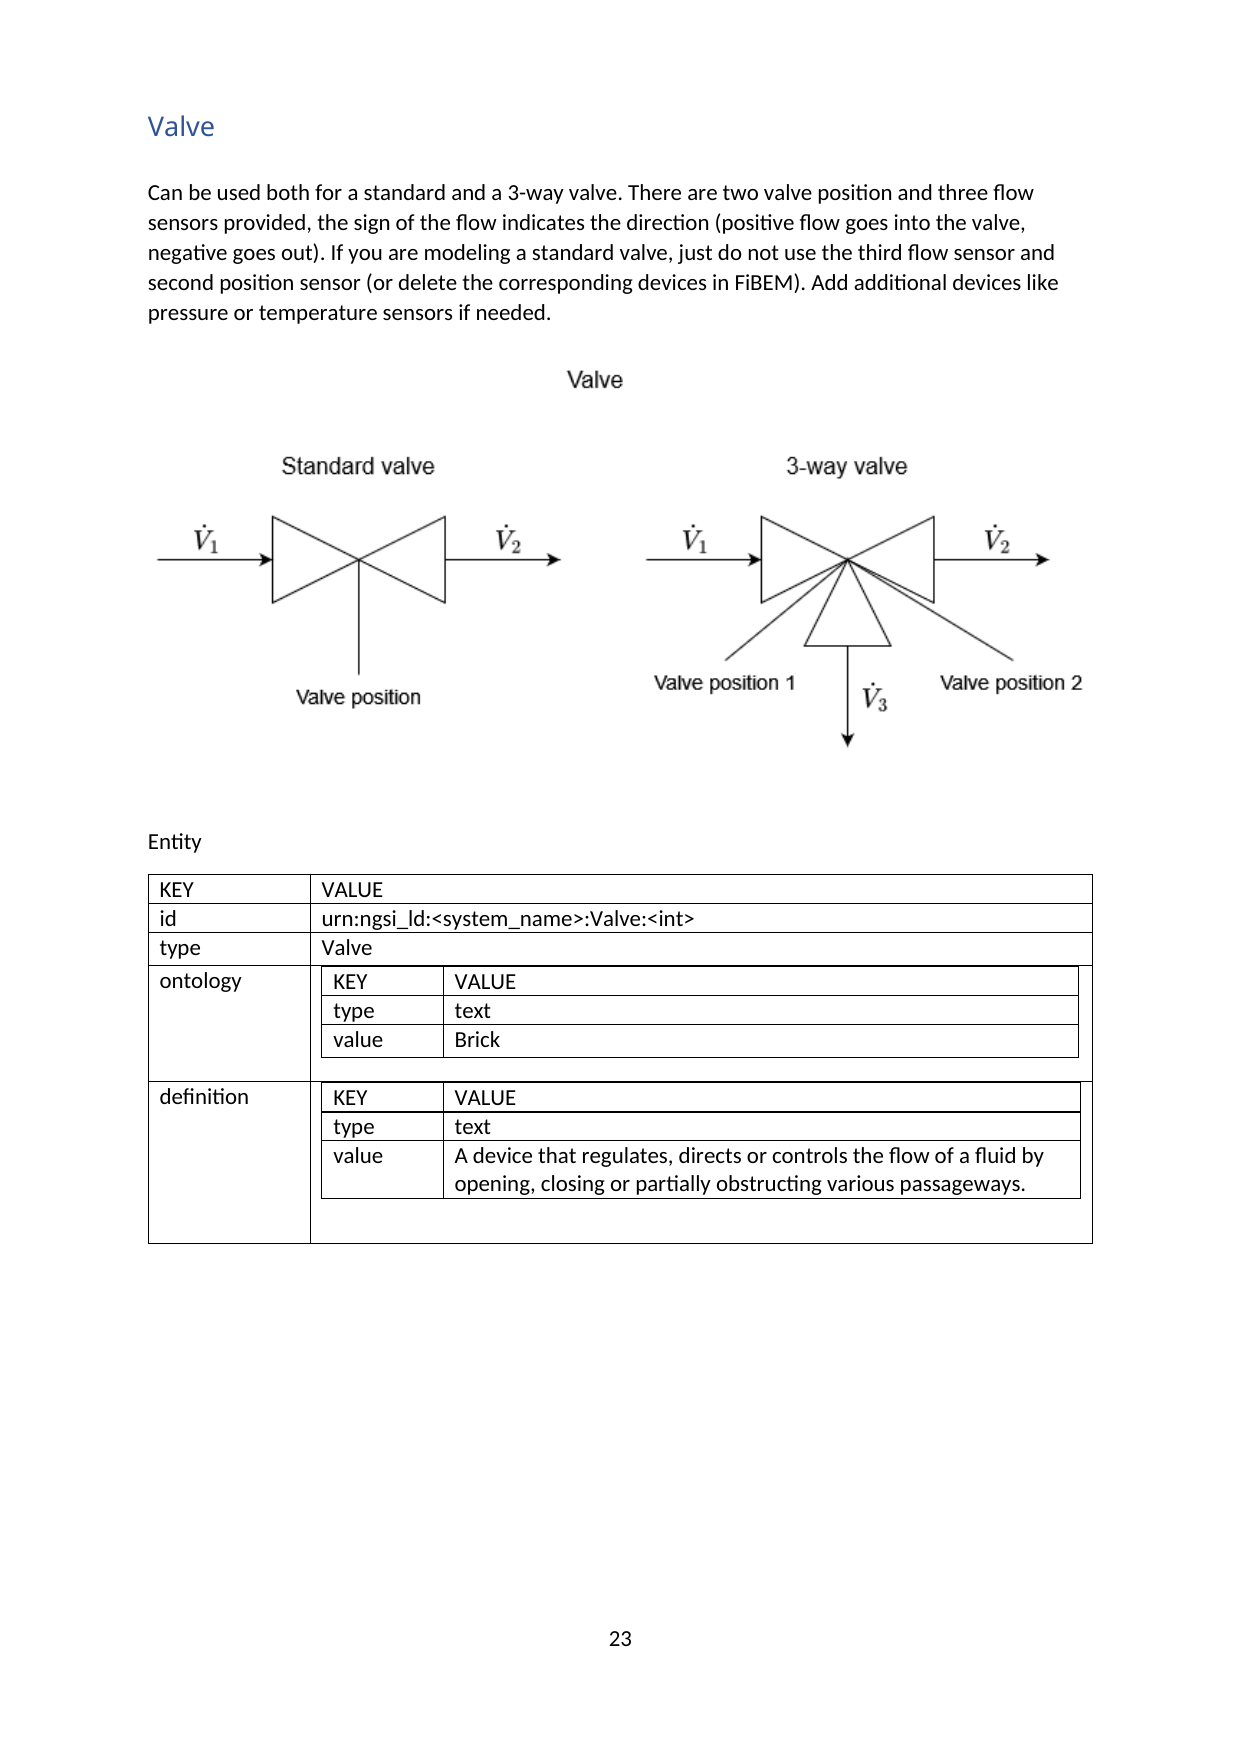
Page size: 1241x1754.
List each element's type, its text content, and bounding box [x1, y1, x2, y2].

table_cell [311, 966, 1092, 1081]
picture [147, 358, 1093, 759]
text Entity [148, 827, 1093, 855]
table_cell type [149, 933, 310, 965]
table_header VALUE [311, 875, 1092, 903]
table_cell [311, 1082, 1092, 1243]
table_cell urn:ngsi_ld:<system_name>:Valve:<int> [311, 904, 1092, 932]
table_cell id [149, 904, 310, 932]
table_cell ontology [149, 966, 310, 1081]
text Can be used both for a standard and a 3-way valve. There are two valve position and three flow sensors provided, the sign of the flow indicates the direction (positive flow goes into the valve, negative goes out). If you are modeling a standard valve, just do not use the third flow sensor and second position sensor (or delete the corresponding devices in FiBEM). Add additional devices like pressure or temperature sensors if needed. [148, 147, 1093, 326]
table_header KEY [149, 875, 310, 903]
subtitle Valve [148, 108, 1093, 144]
table_cell Valve [311, 933, 1092, 965]
table_cell definition [149, 1082, 310, 1243]
